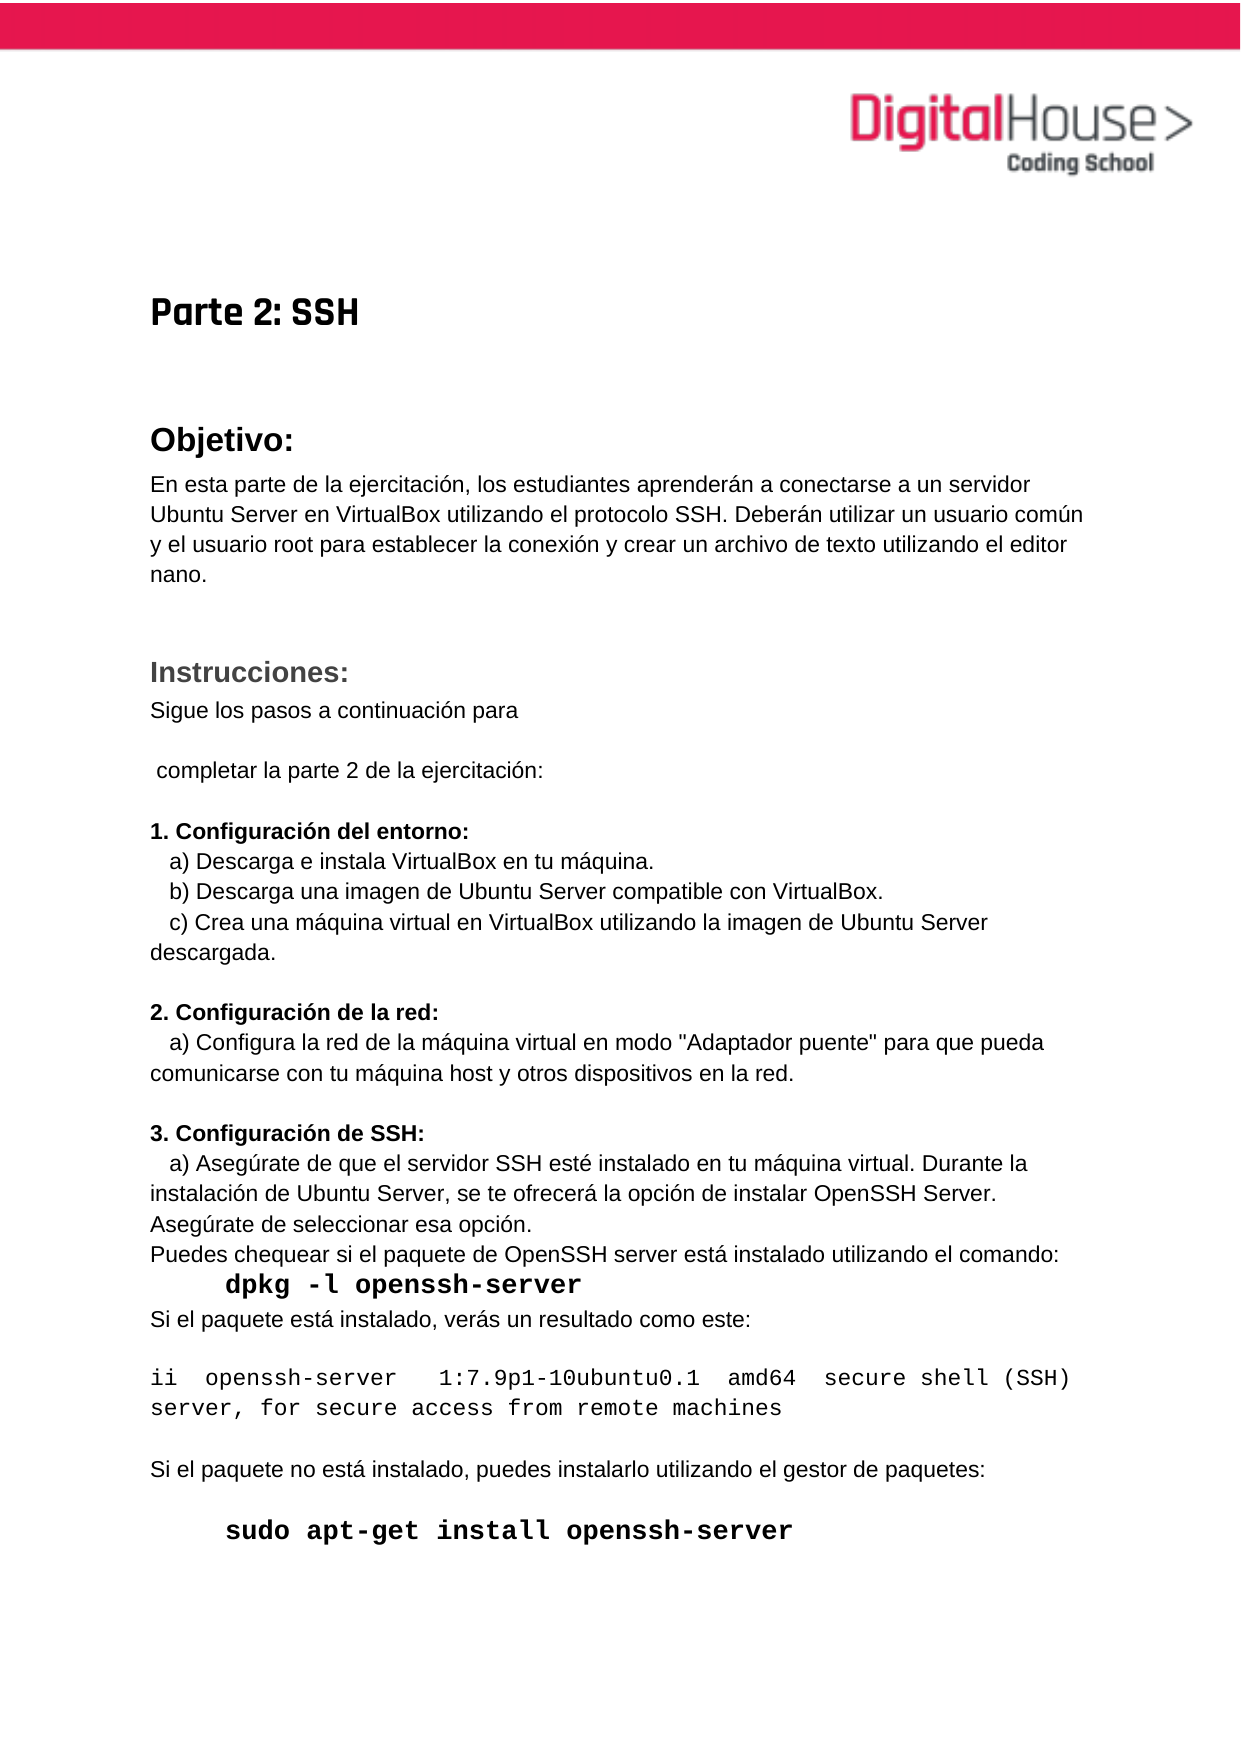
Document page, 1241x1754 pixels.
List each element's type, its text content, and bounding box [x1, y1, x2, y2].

subtitle Objetivo: [150, 420, 1090, 458]
text completar la parte 2 de la ejercitación: [150, 757, 1090, 784]
text dpkg -l openssh-server [150, 1271, 1090, 1302]
text b) Descarga una imagen de Ubuntu Server compatible con VirtualBox. [150, 878, 1090, 904]
text En esta parte de la ejercitación, los estudiantes aprenderán a conectarse a un servidor Ubuntu Server en VirtualBox utilizando el protocolo SSH. Deberán utilizar un usuario común y el usuario root para establecer la conexión y crear un archivo de texto utilizando el editor nano. [150, 471, 1090, 588]
text Puedes chequear si el paquete de OpenSSH server está instalado utilizando el comando: [150, 1241, 1090, 1267]
subtitle Parte 2: SSH [150, 286, 1090, 339]
text sudo apt-get install openssh-server [150, 1517, 1090, 1548]
text a) Configura la red de la máquina virtual en modo "Adaptador puente" para que pueda comunicarse con tu máquina host y otros dispositivos en la red. [150, 1029, 1090, 1086]
text 1. Configuración del entorno: [150, 818, 1090, 844]
text a) Asegúrate de que el servidor SSH esté instalado en tu máquina virtual. Durante la instalación de Ubuntu Server, se te ofrecerá la opción de instalar OpenSSH Server. Asegúrate de seleccionar esa opción. [150, 1150, 1090, 1237]
text 2. Configuración de la red: [150, 999, 1090, 1025]
text 3. Configuración de SSH: [150, 1120, 1090, 1146]
text ii openssh-server 1:7.9p1-10ubuntu0.1 amd64 secure shell (SSH) server, for secure access from remote machines [150, 1367, 1090, 1422]
text Si el paquete está instalado, verás un resultado como este: [150, 1306, 1090, 1333]
picture [0, 3, 1241, 222]
text a) Descarga e instala VirtualBox en tu máquina. [150, 848, 1090, 874]
text Sigue los pasos a continuación para [150, 697, 1090, 723]
text c) Crea una máquina virtual en VirtualBox utilizando la imagen de Ubuntu Server descargada. [150, 908, 1090, 965]
subtitle Instrucciones: [150, 655, 1090, 689]
text Si el paquete no está instalado, puedes instalarlo utilizando el gestor de paquetes: [150, 1456, 1090, 1483]
